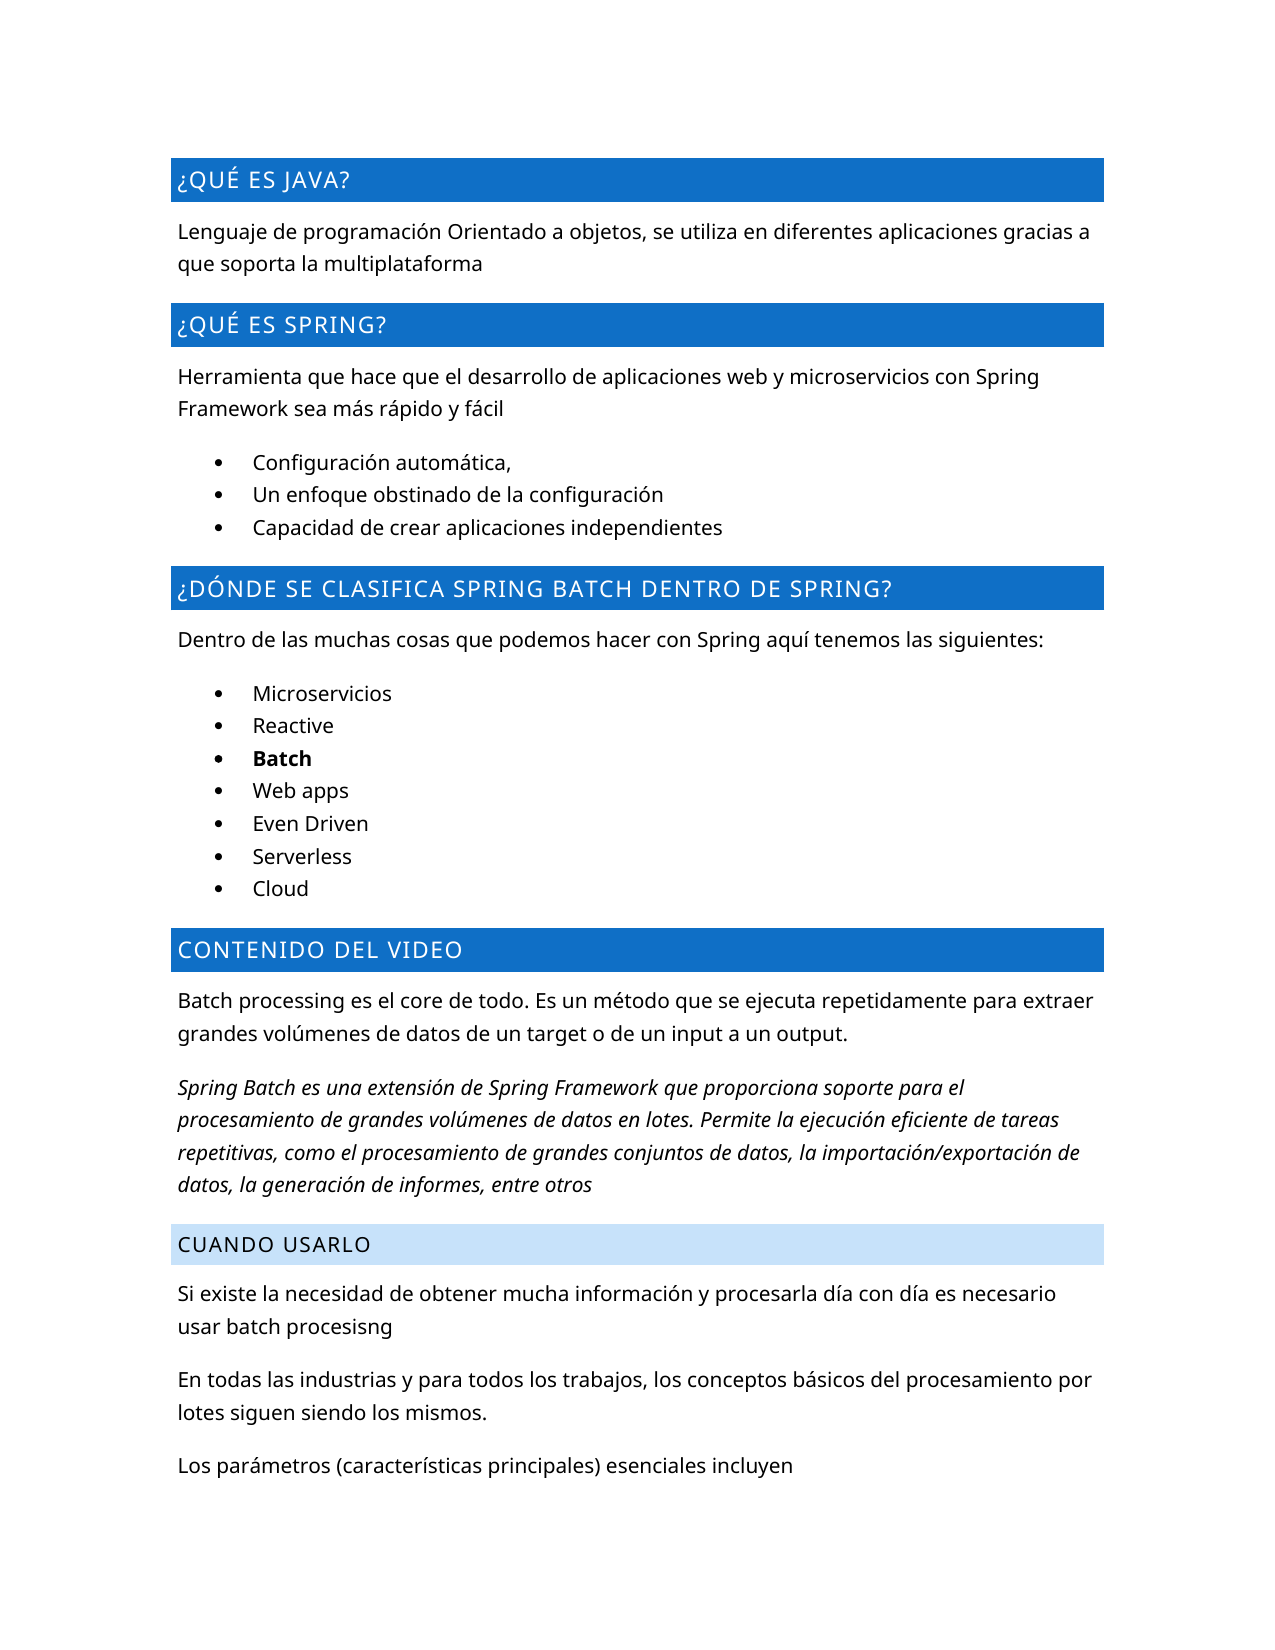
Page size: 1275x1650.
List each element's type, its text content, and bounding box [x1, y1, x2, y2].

list Un enfoque obstinado de la configuración [215, 480, 1098, 509]
text Los parámetros (características principales) esenciales incluyen [177, 1452, 1098, 1480]
text Si existe la necesidad de obtener mucha información y procesarla día con día es necesario usar batch procesisng [177, 1279, 1098, 1341]
list Batch [215, 744, 1098, 772]
list Web apps [215, 777, 1098, 805]
subtitle ¿Qué es Java? [177, 164, 1098, 196]
subtitle Cuando usarlo [177, 1230, 1098, 1259]
list Capacidad de crear aplicaciones independientes [215, 513, 1098, 541]
subtitle ¿Dónde se clasifica Spring batch dentro de spring? [177, 573, 1098, 604]
list Even Driven [215, 809, 1098, 838]
text Herramienta que hace que el desarrollo de aplicaciones web y microservicios con Spring Framework sea más rápido y fácil [177, 362, 1098, 423]
list Microservicios [215, 679, 1098, 707]
text Dentro de las muchas cosas que podemos hacer con Spring aquí tenemos las siguientes: [177, 625, 1098, 654]
list Cloud [215, 874, 1098, 903]
text Batch processing es el core de todo. Es un método que se ejecuta repetidamente para extraer grandes volúmenes de datos de un target o de un input a un output. [177, 987, 1098, 1048]
list Configuración automática, [215, 448, 1098, 476]
text Lenguaje de programación Orientado a objetos, se utiliza en diferentes aplicaciones gracias a que soporta la multiplataforma [177, 217, 1098, 278]
list Reactive [215, 711, 1098, 740]
text Spring Batch es una extensión de Spring Framework que proporciona soporte para el procesamiento de grandes volúmenes de datos en lotes. Permite la ejecución eficiente de tareas repetitivas, como el procesamiento de grandes conjuntos de datos, la importación/exportación de datos, la generación de informes, entre otros [177, 1073, 1098, 1199]
list Serverless [215, 842, 1098, 870]
subtitle Contenido del Video [177, 934, 1098, 965]
text En todas las industrias y para todos los trabajos, los conceptos básicos del procesamiento por lotes siguen siendo los mismos. [177, 1366, 1098, 1427]
subtitle ¿Qué es spring? [177, 309, 1098, 340]
